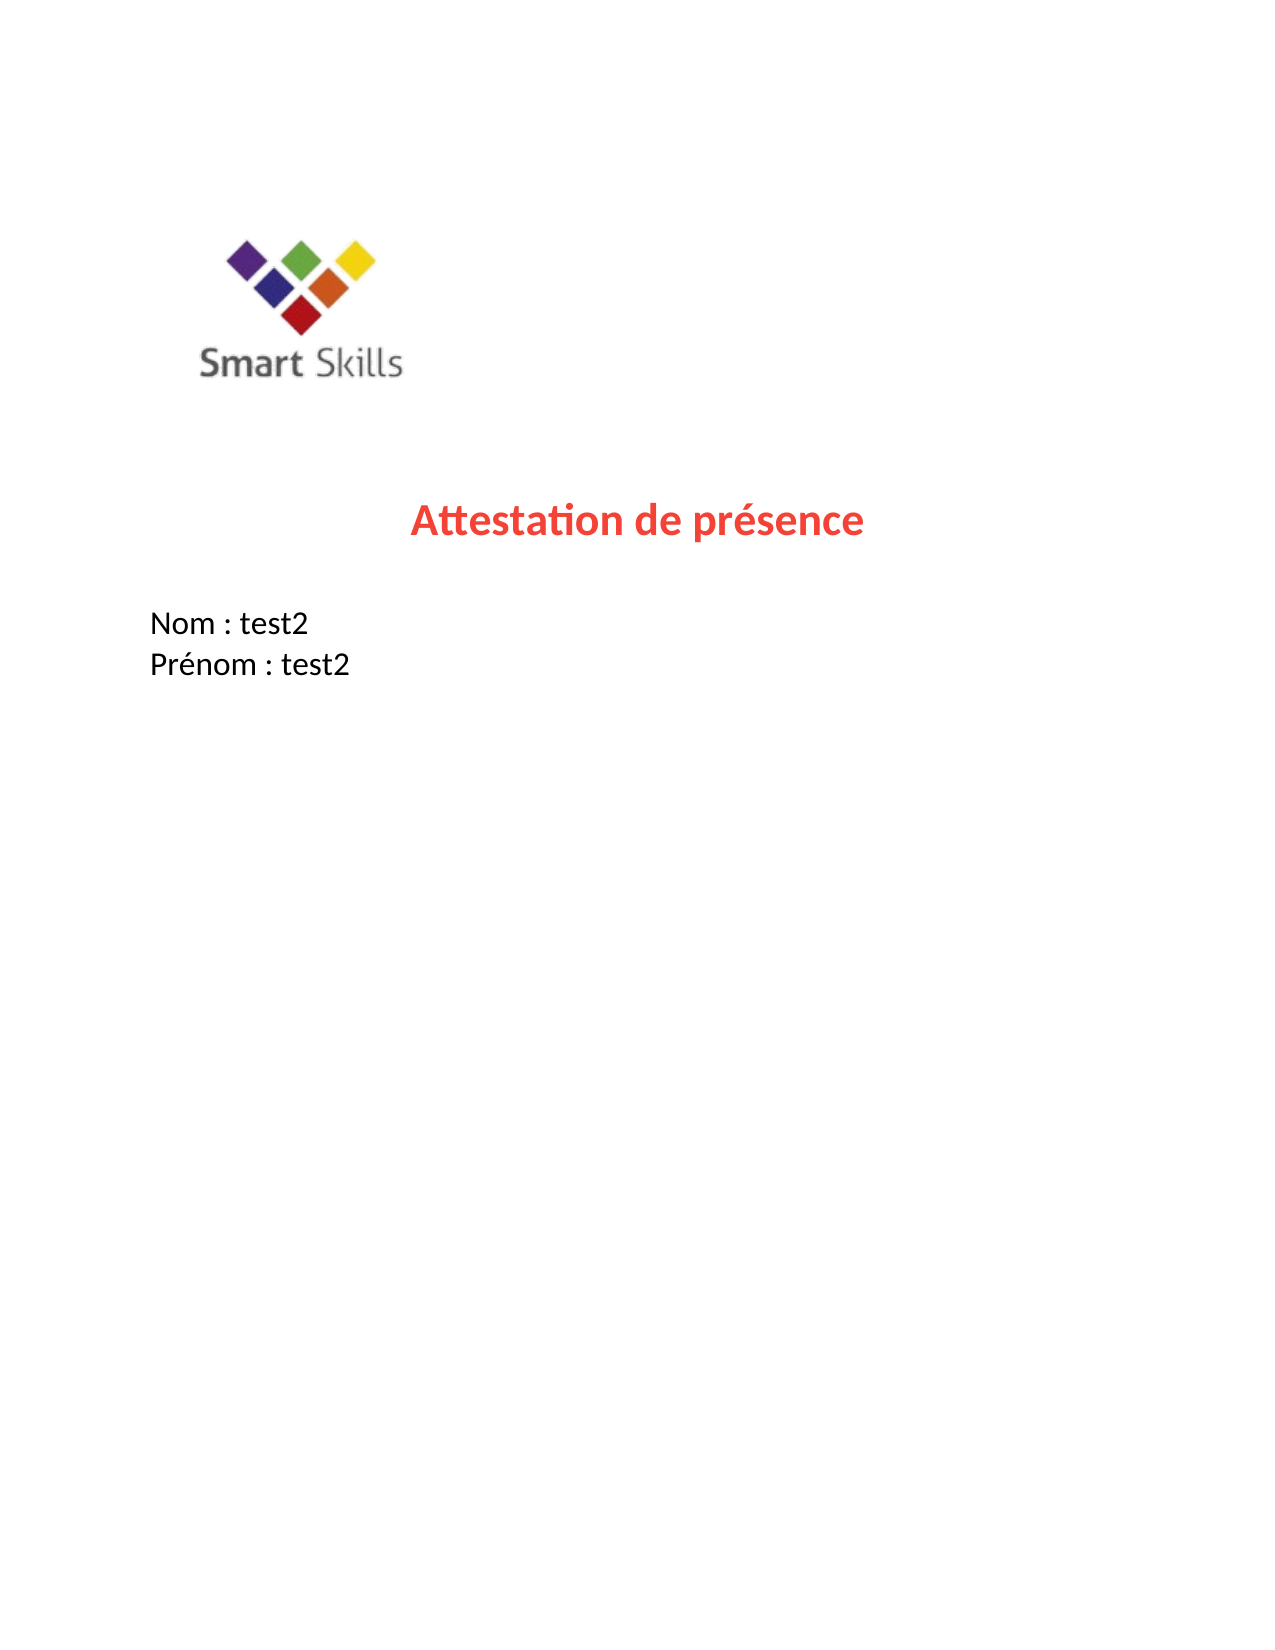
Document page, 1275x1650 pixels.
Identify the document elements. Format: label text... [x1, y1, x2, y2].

picture [150, 150, 463, 463]
text Prénom : test2 [150, 643, 1125, 684]
text Nom : test2 [150, 602, 1125, 643]
text Attestation de présence [150, 491, 1125, 546]
